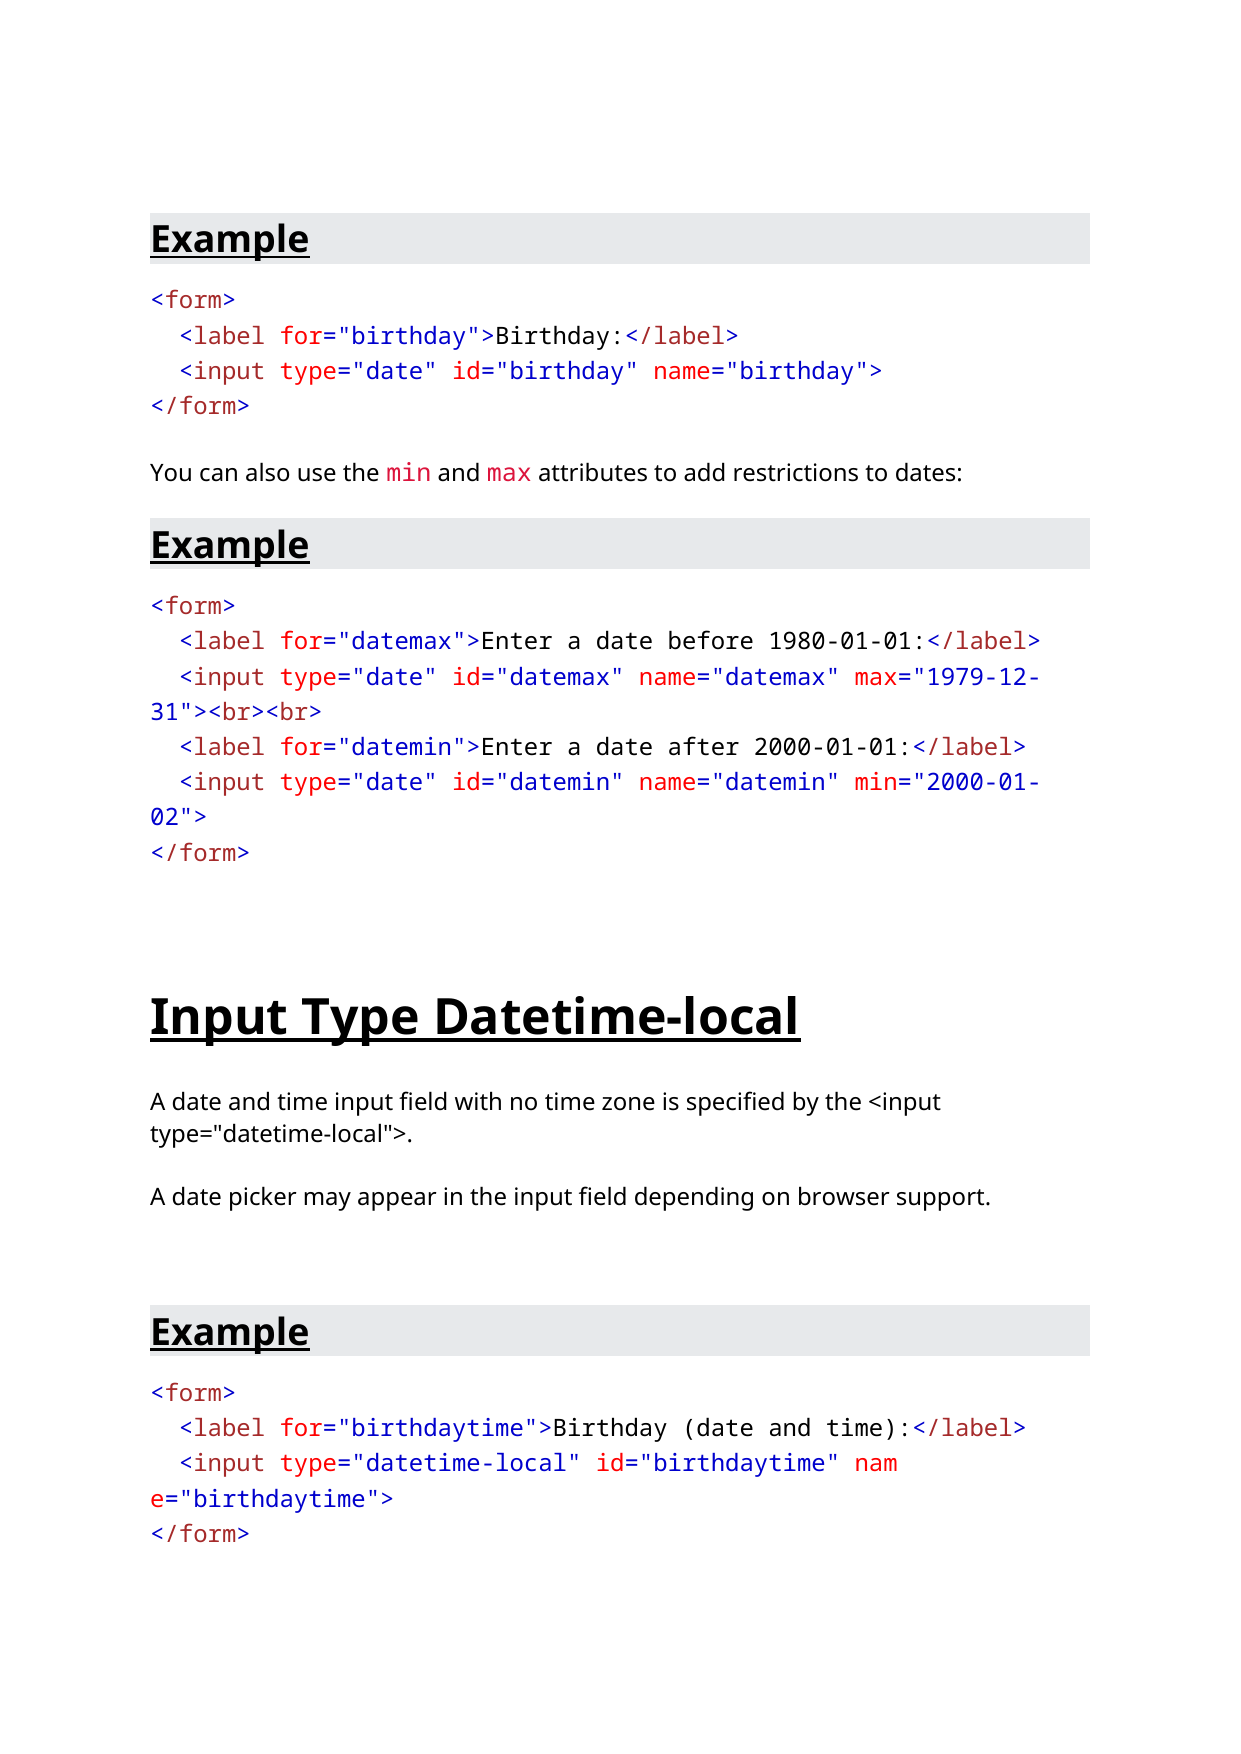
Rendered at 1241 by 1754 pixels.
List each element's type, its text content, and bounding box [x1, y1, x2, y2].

subtitle Example [150, 518, 1090, 569]
text <form> <label for="birthdaytime">Birthday (date and time):</label> <input type="datetime-local" id="birthdaytime" name="birthdaytime"> </form> [150, 1376, 1090, 1549]
text <form> <label for="birthday">Birthday:</label> <input type="date" id="birthday" name="birthday"> </form> [150, 283, 1090, 422]
text <form> <label for="datemax">Enter a date before 1980-01-01:</label> <input type="date" id="datemax" name="datemax" max="1979-12-31"><br><br> <label for="datemin">Enter a date after 2000-01-01:</label> <input type="date" id="datemin" name="datemin" min="2000-01-02"> </form> [150, 589, 1090, 868]
text You can also use the min and max attributes to add restrictions to dates: [150, 454, 1090, 488]
text A date and time input field with no time zone is specified by the <input type="datetime-local">. [150, 1084, 1090, 1150]
subtitle Input Type Datetime-local [150, 981, 1090, 1049]
text A date picker may appear in the input field depending on browser support. [150, 1180, 1090, 1212]
subtitle Example [150, 1305, 1090, 1356]
subtitle Example [150, 213, 1090, 264]
